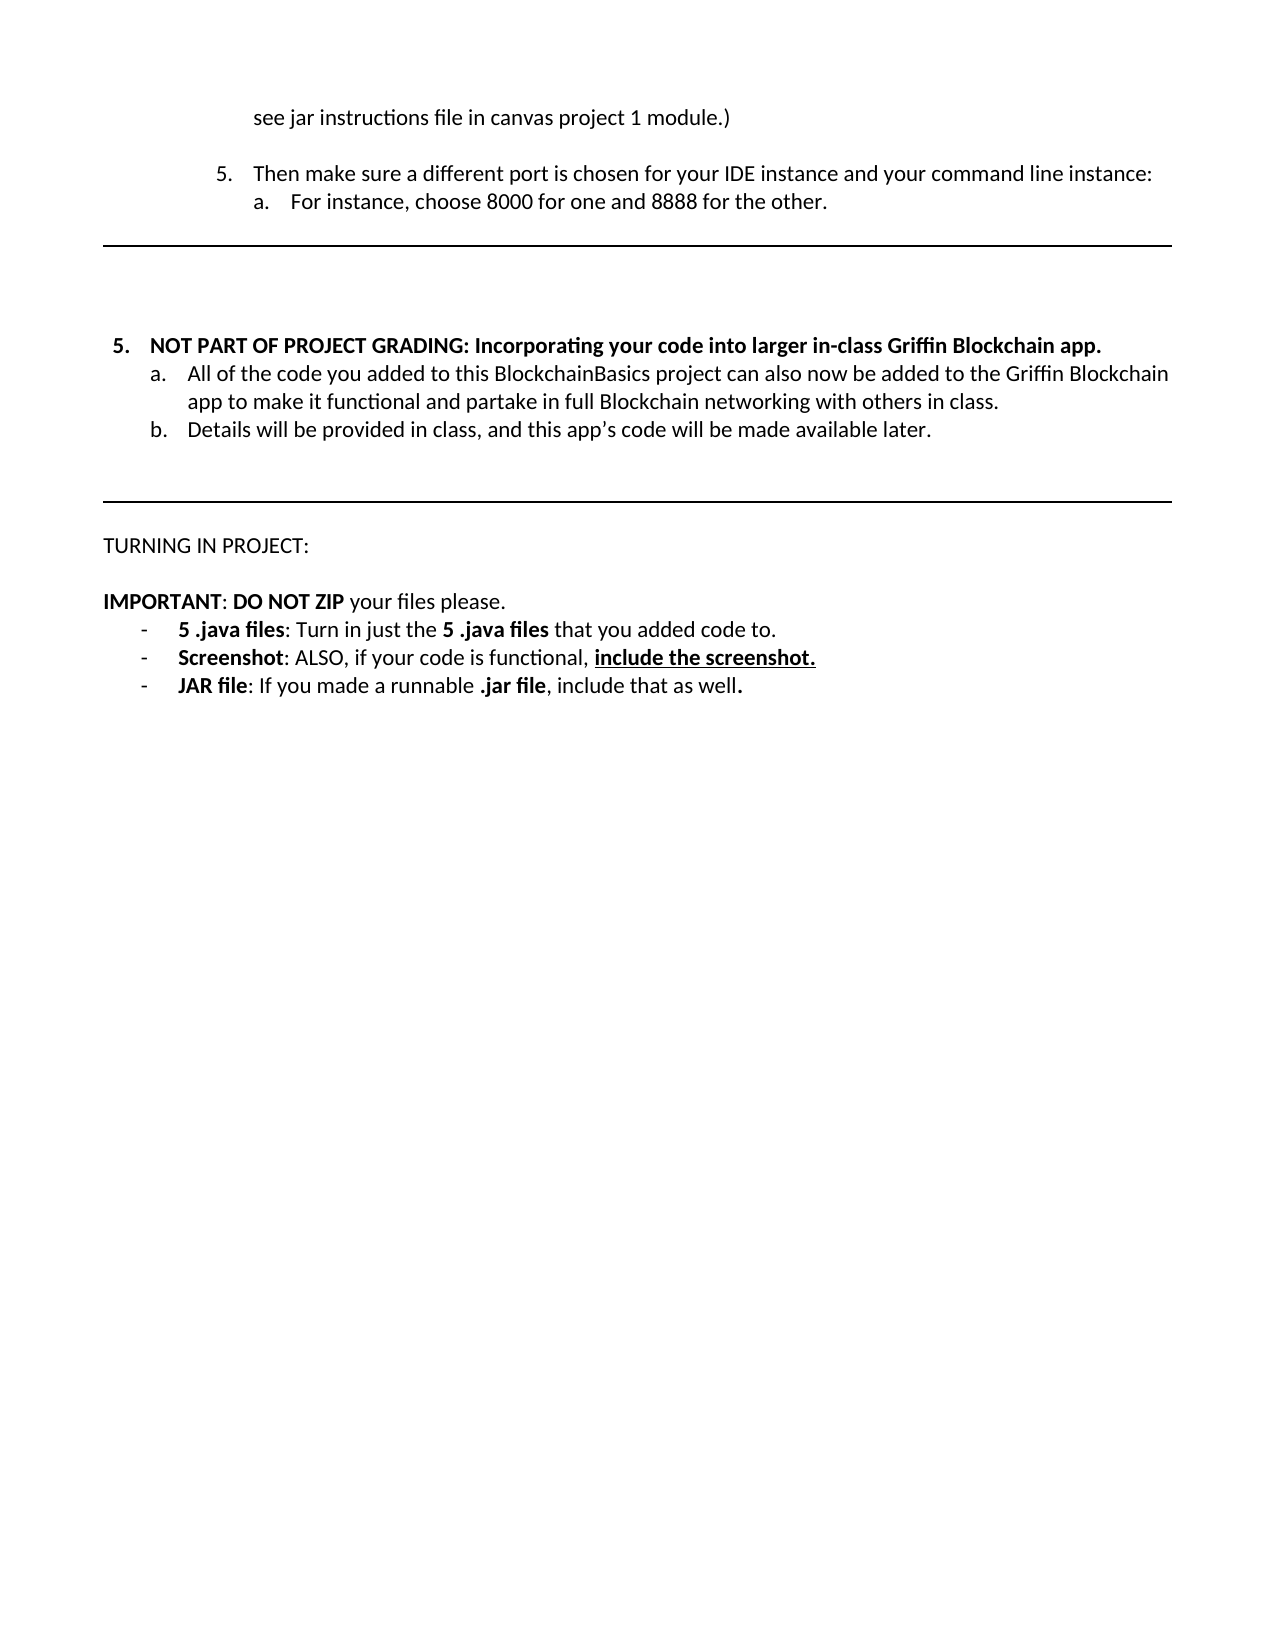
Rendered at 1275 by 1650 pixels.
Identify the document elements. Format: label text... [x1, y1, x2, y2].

text see jar instructions file in canvas project 1 module.) [178, 103, 1172, 131]
list For instance, choose 8000 for one and 8888 for the other. [253, 187, 1172, 215]
list 5 .java files: Turn in just the 5 .java files that you added code to. [141, 615, 1172, 643]
text IMPORTANT: DO NOT ZIP your files please. [103, 587, 1172, 615]
list NOT PART OF PROJECT GRADING: Incorporating your code into larger in-class Griffin Blockchain app. [112, 331, 1172, 359]
text TURNING IN PROJECT: [103, 531, 1172, 559]
list Screenshot: ALSO, if your code is functional, include the screenshot. [141, 643, 1172, 671]
list Details will be provided in class, and this app’s code will be made available later. [150, 415, 1172, 443]
list JAR file: If you made a runnable .jar file, include that as well. [141, 671, 1172, 699]
list All of the code you added to this BlockchainBasics project can also now be added to the Griffin Blockchain app to make it functional and partake in full Blockchain networking with others in class. [150, 359, 1172, 415]
list Then make sure a different port is chosen for your IDE instance and your command line instance: [216, 159, 1172, 187]
